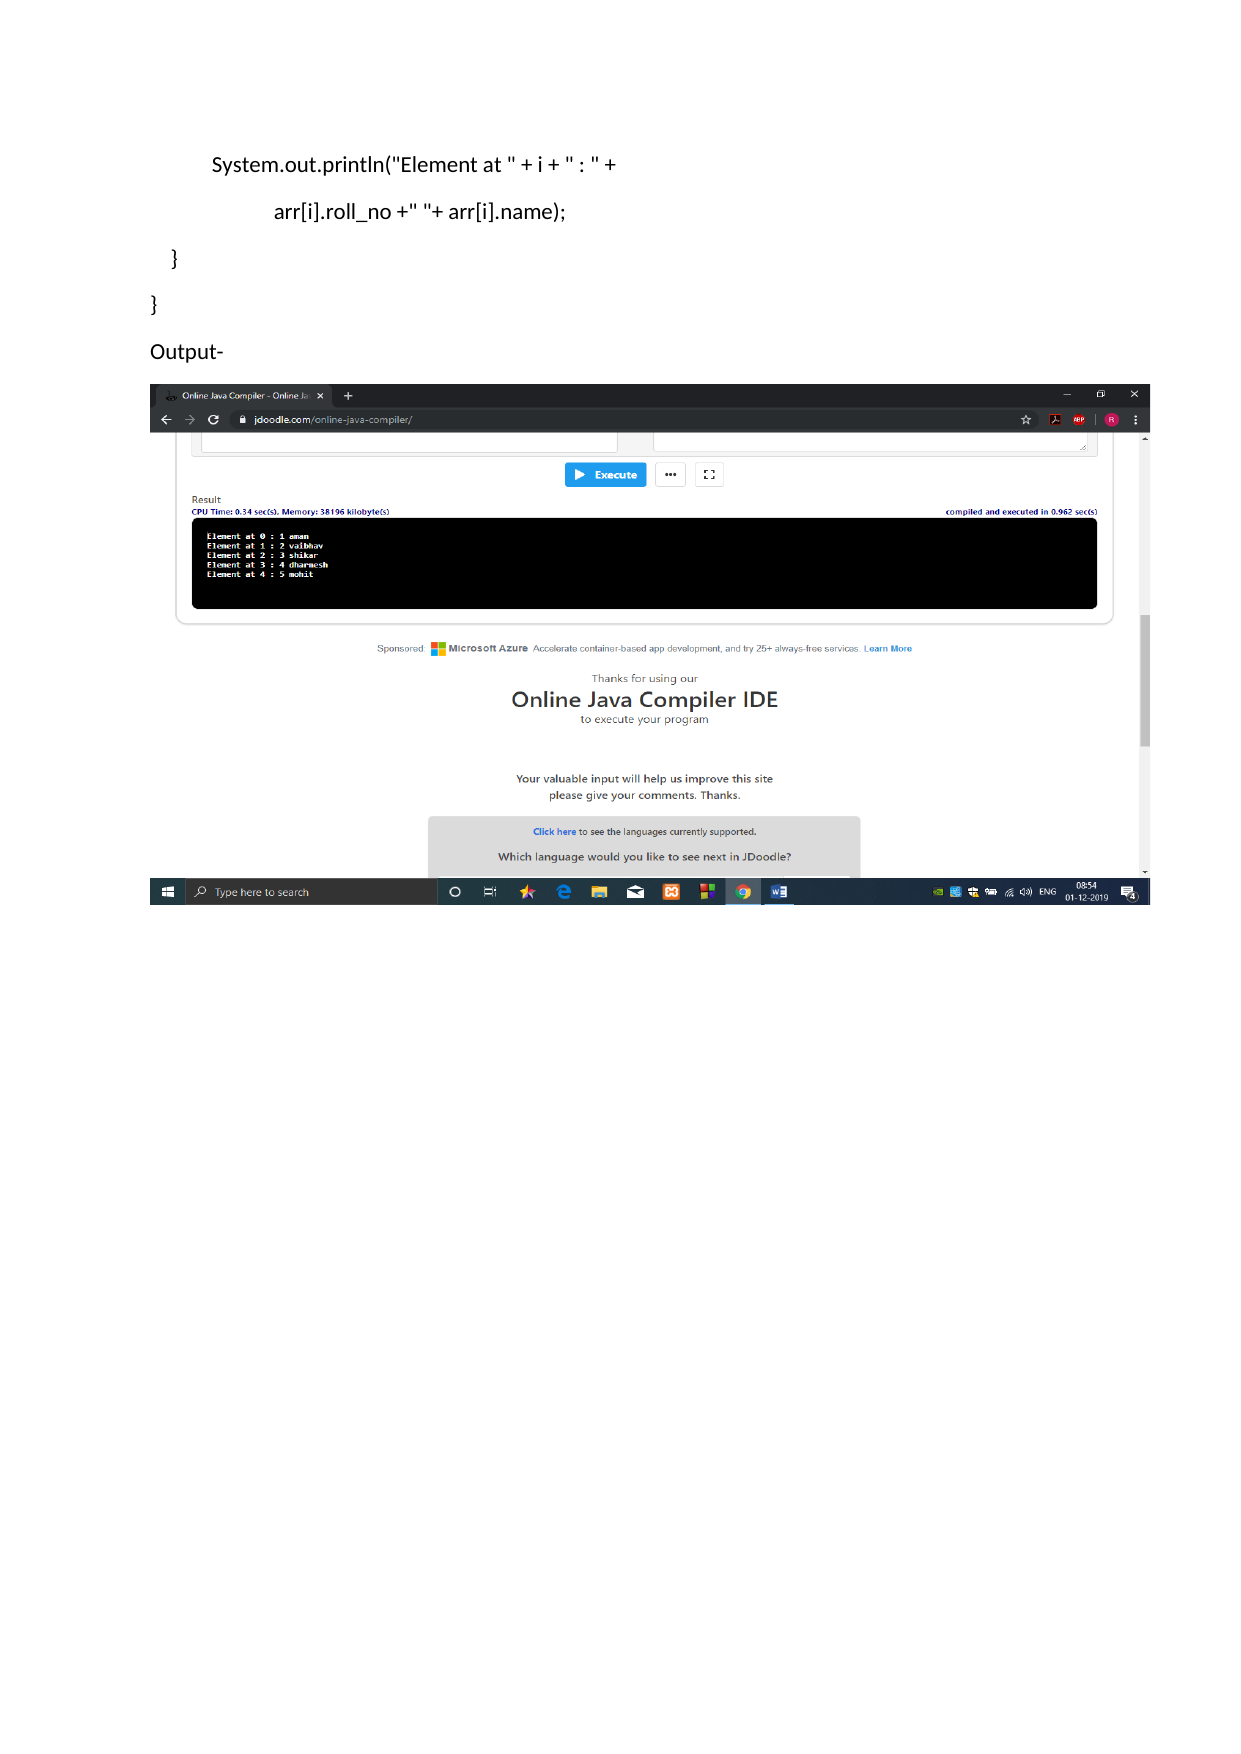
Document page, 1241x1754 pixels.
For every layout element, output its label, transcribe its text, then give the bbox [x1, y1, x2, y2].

text } [150, 291, 1090, 319]
text arr[i].roll_no +" "+ arr[i].name); [150, 197, 1090, 225]
picture [150, 384, 1150, 905]
text System.out.println("Element at " + i + " : " + [150, 150, 1090, 178]
text } [150, 244, 1090, 272]
text Output- [150, 337, 1090, 366]
